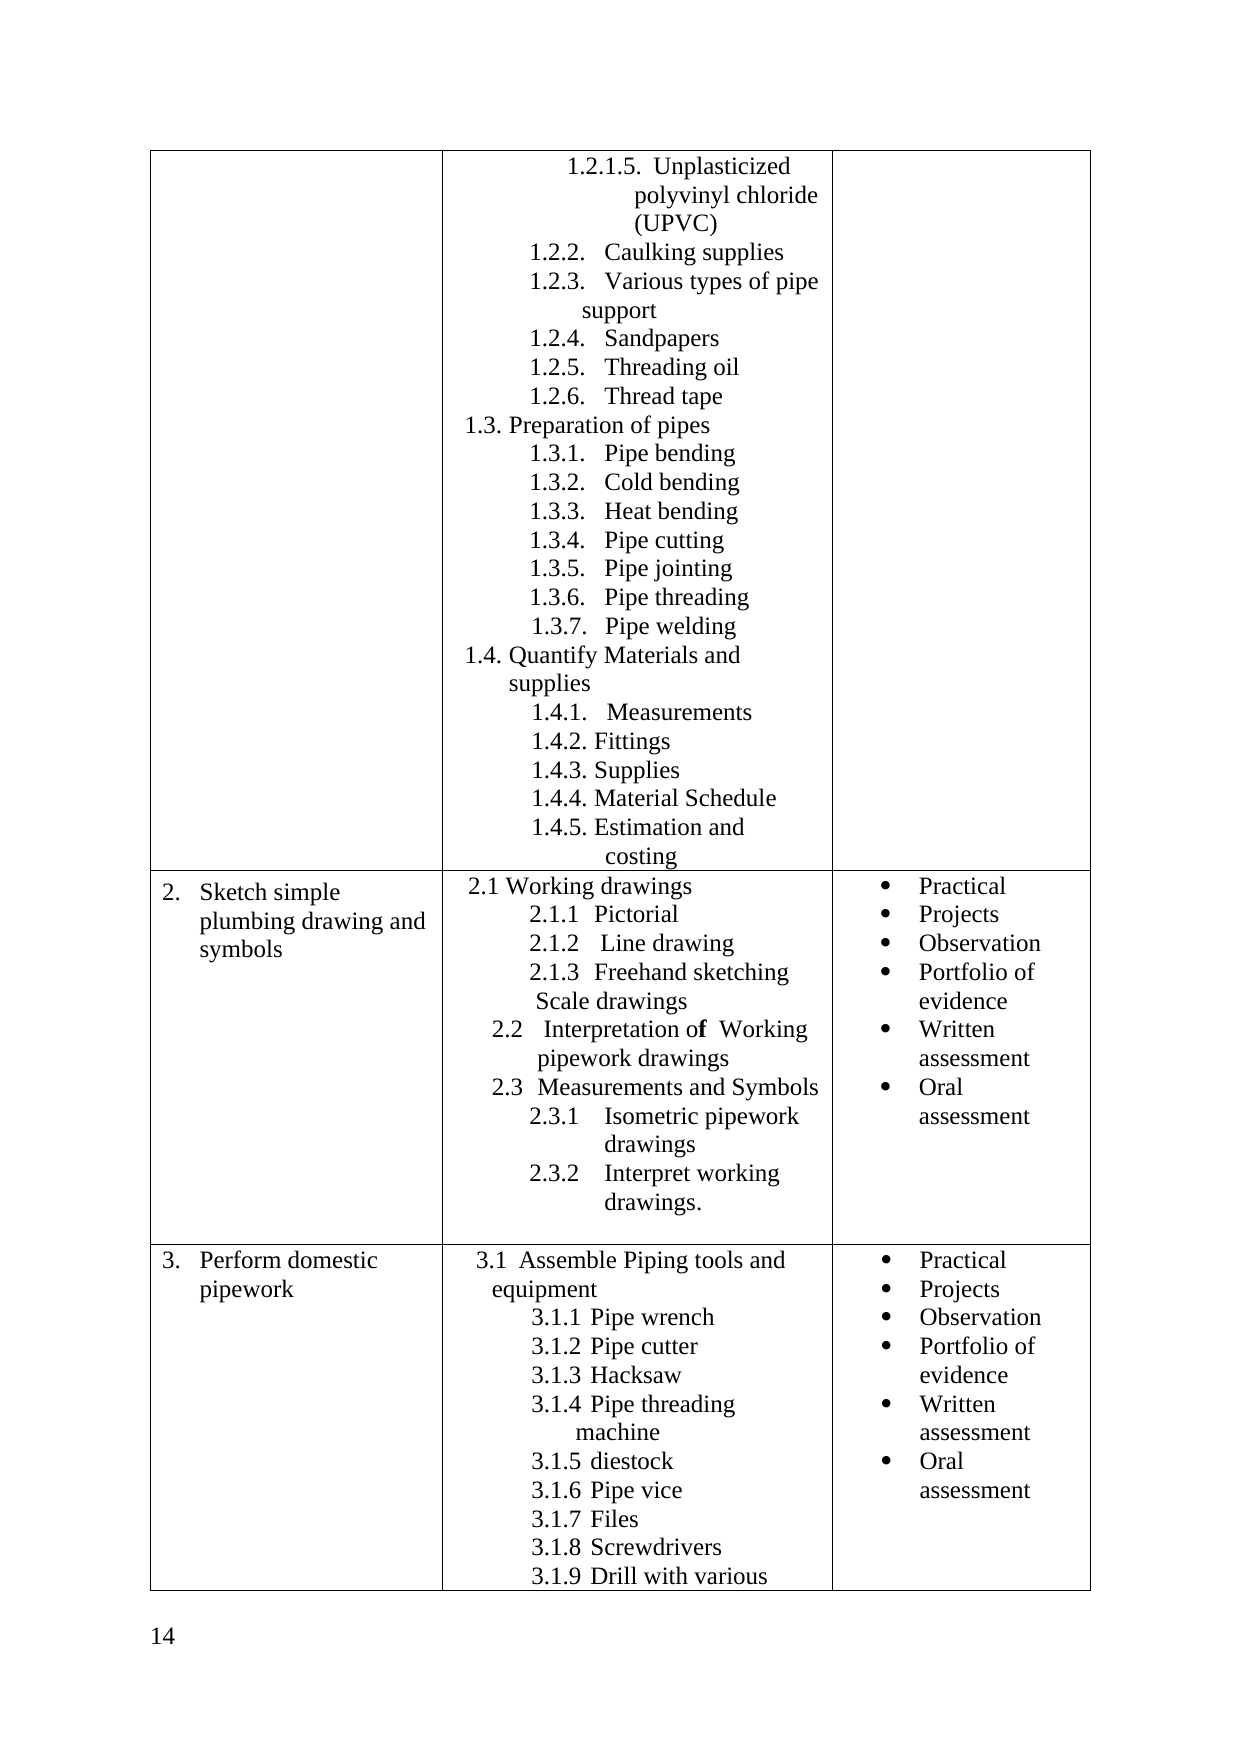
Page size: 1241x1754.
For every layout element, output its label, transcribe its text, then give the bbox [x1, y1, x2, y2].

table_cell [443, 151, 832, 870]
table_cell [833, 151, 1090, 870]
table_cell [443, 1245, 832, 1590]
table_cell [833, 1245, 1090, 1590]
table_cell Working drawings Pictorial Line drawing Freehand sketching Scale drawings Interpretation of Working pipework drawings Measurements and Symbols Isometric pipework drawings Interpret working drawings. [443, 871, 832, 1244]
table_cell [151, 151, 442, 870]
table_cell Practical Projects Observation Portfolio of evidence Written assessment Oral assessment [833, 871, 1090, 1244]
table_cell Sketch simple plumbing drawing and symbols [151, 871, 442, 1244]
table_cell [151, 1245, 442, 1590]
